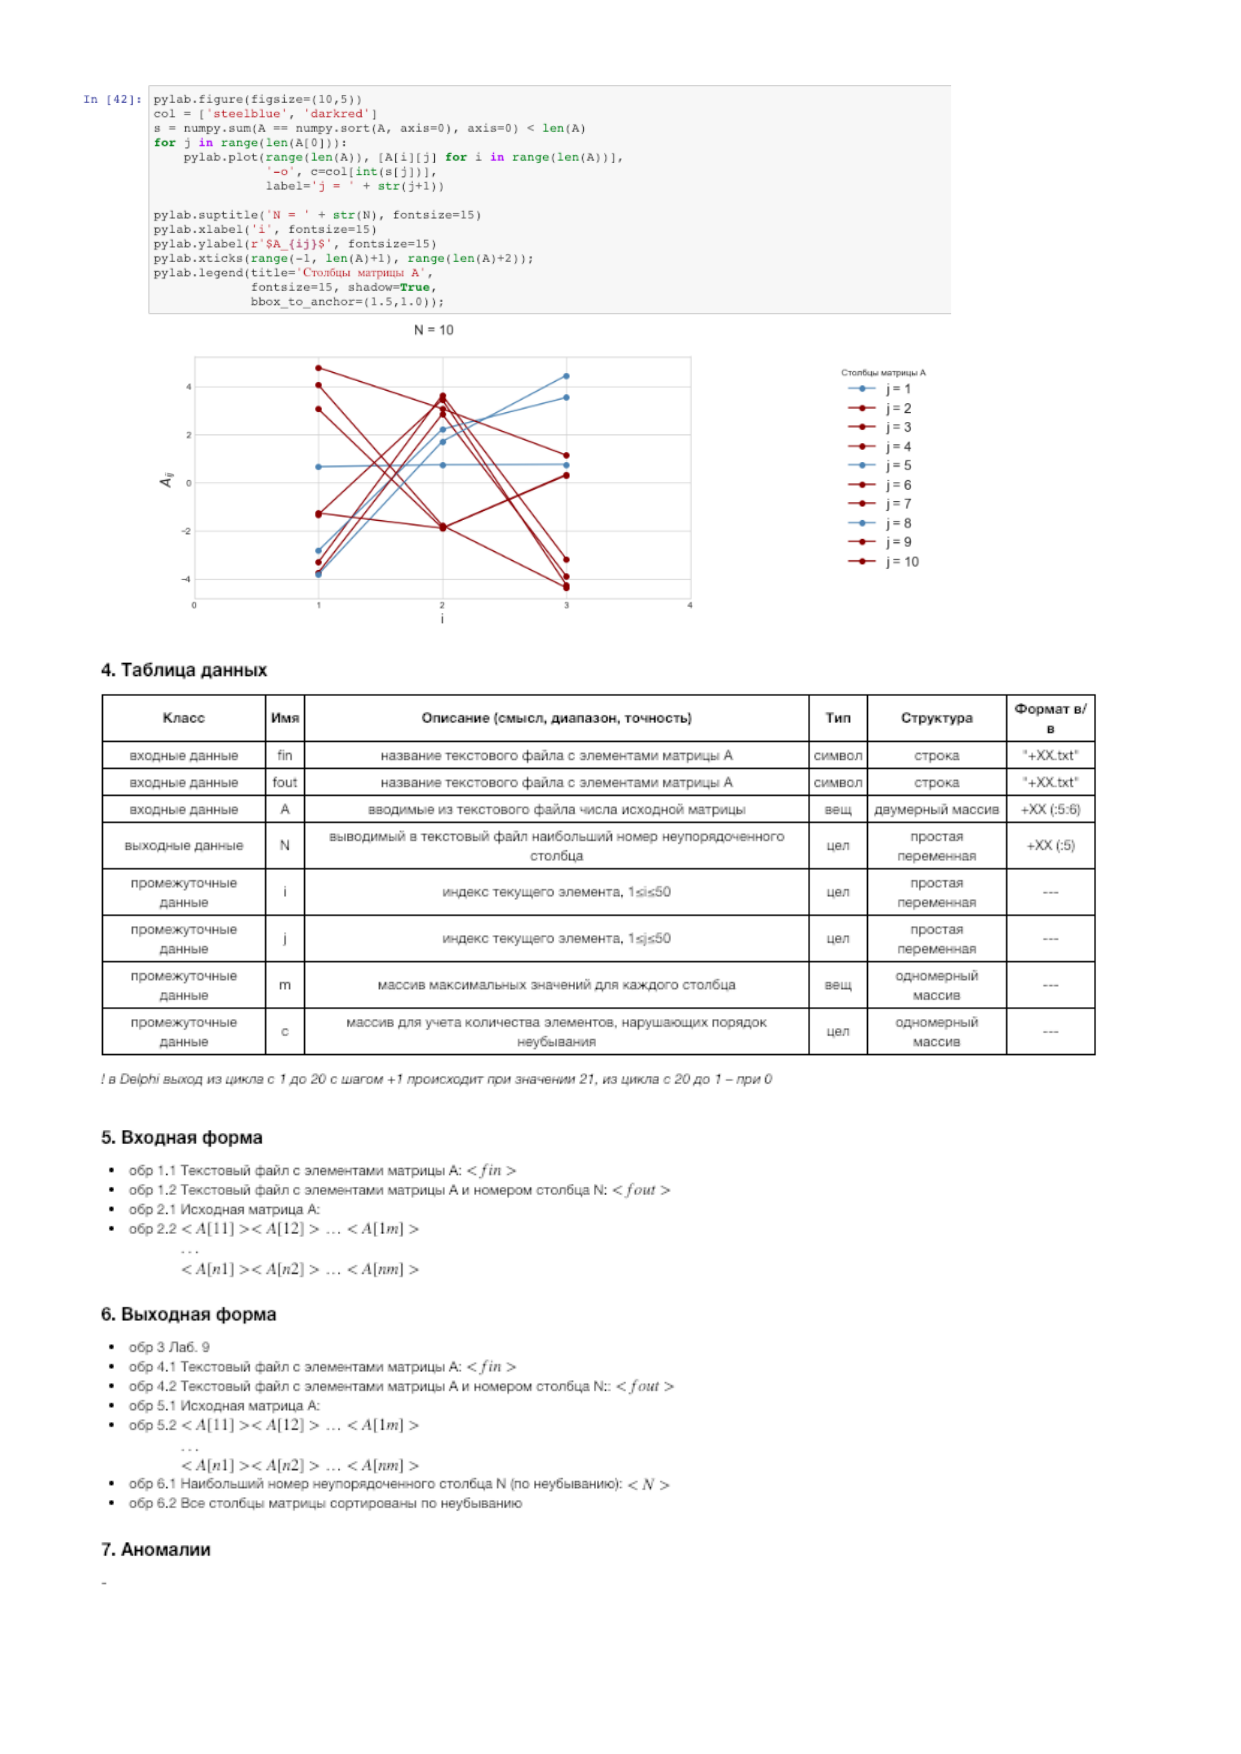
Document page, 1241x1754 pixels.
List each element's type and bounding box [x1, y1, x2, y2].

picture [75, 75, 1111, 1601]
